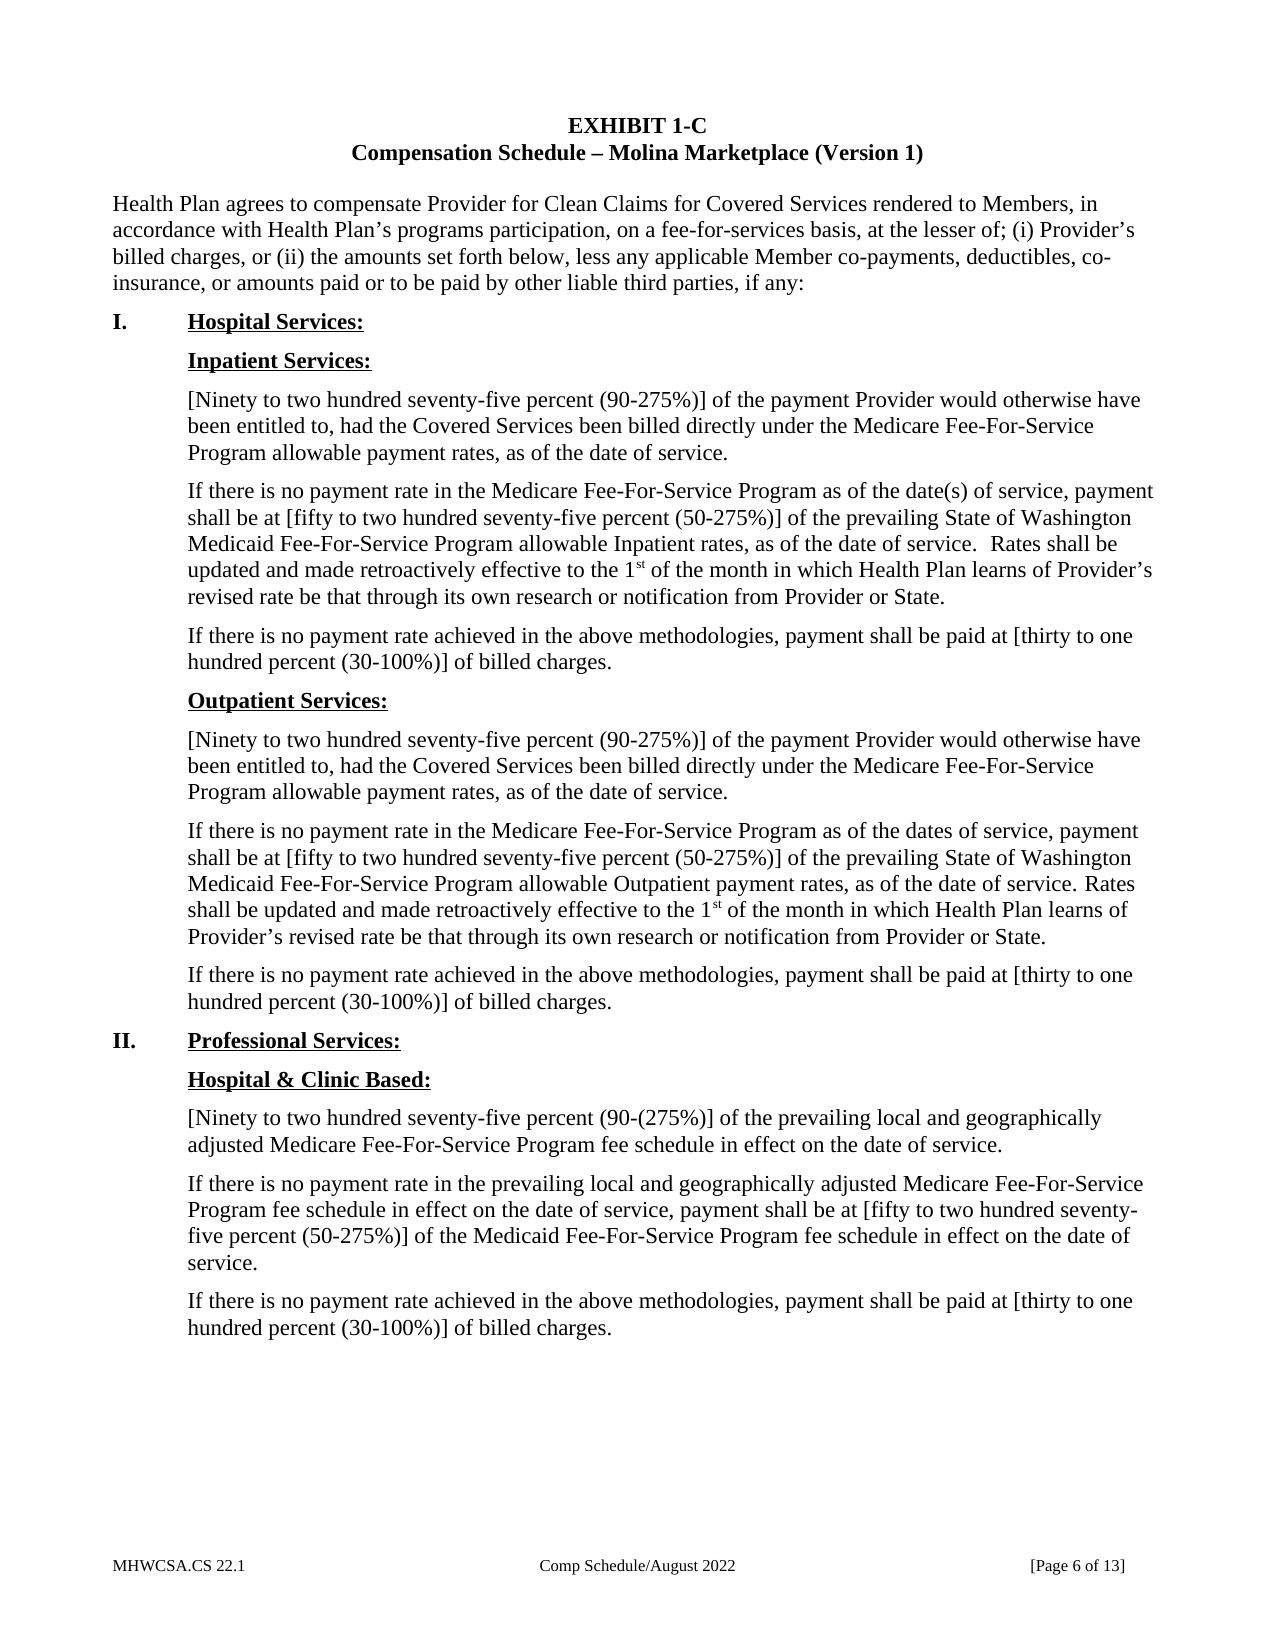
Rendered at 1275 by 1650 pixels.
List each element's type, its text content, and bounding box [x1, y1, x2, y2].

text If there is no payment rate achieved in the above methodologies, payment shall be paid at [thirty to one hundred percent (30-100%)] of billed charges. [187, 622, 1162, 674]
text If there is no payment rate achieved in the above methodologies, payment shall be paid at [thirty to one hundred percent (30-100%)] of billed charges. [187, 962, 1162, 1014]
text [Ninety to two hundred seventy-five percent (90-(275%)] of the prevailing local and geographically adjusted Medicare Fee-For-Service Program fee schedule in effect on the date of service. [187, 1104, 1162, 1157]
text If there is no payment rate in the Medicare Fee-For-Service Program as of the date(s) of service, payment shall be at [fifty to two hundred seventy-five percent (50-275%)] of the prevailing State of Washington Medicaid Fee-For-Service Program allowable Inpatient rates, as of the date of service. Rates shall be updated and made retroactively effective to the 1st of the month in which Health Plan learns of Provider’s revised rate be that through its own research or notification from Provider or State. [187, 477, 1162, 609]
text Inpatient Services: [187, 347, 1162, 373]
text If there is no payment rate achieved in the above methodologies, payment shall be paid at [thirty to one hundred percent (30-100%)] of billed charges. [187, 1288, 1162, 1340]
text Compensation Schedule – Molina Marketplace (Version 1) [112, 139, 1162, 165]
text [Ninety to two hundred seventy-five percent (90-275%)] of the payment Provider would otherwise have been entitled to, had the Covered Services been billed directly under the Medicare Fee-For-Service Program allowable payment rates, as of the date of service. [187, 386, 1162, 465]
text I. Hospital Services: [112, 308, 1162, 334]
text II. Professional Services: [112, 1027, 1162, 1053]
text If there is no payment rate in the prevailing local and geographically adjusted Medicare Fee-For-Service Program fee schedule in effect on the date of service, payment shall be at [fifty to two hundred seventy-five percent (50-275%)] of the Medicaid Fee-For-Service Program fee schedule in effect on the date of service. [187, 1170, 1162, 1275]
text Outpatient Services: [187, 687, 1162, 713]
text [Ninety to two hundred seventy-five percent (90-275%)] of the payment Provider would otherwise have been entitled to, had the Covered Services been billed directly under the Medicare Fee-For-Service Program allowable payment rates, as of the date of service. [187, 726, 1162, 805]
text Health Plan agrees to compensate Provider for Clean Claims for Covered Services rendered to Members, in accordance with Health Plan’s programs participation, on a fee-for-services basis, at the lesser of; (i) Provider’s billed charges, or (ii) the amounts set forth below, less any applicable Member co-payments, deductibles, co-insurance, or amounts paid or to be paid by other liable third parties, if any: [112, 190, 1162, 296]
text EXHIBIT 1-C [112, 112, 1162, 139]
text Hospital & Clinic Based: [187, 1066, 1162, 1092]
text If there is no payment rate in the Medicare Fee-For-Service Program as of the dates of service, payment shall be at [fifty to two hundred seventy-five percent (50-275%)] of the prevailing State of Washington Medicaid Fee-For-Service Program allowable Outpatient payment rates, as of the date of service. Rates shall be updated and made retroactively effective to the 1st of the month in which Health Plan learns of Provider’s revised rate be that through its own research or notification from Provider or State. [187, 817, 1162, 949]
